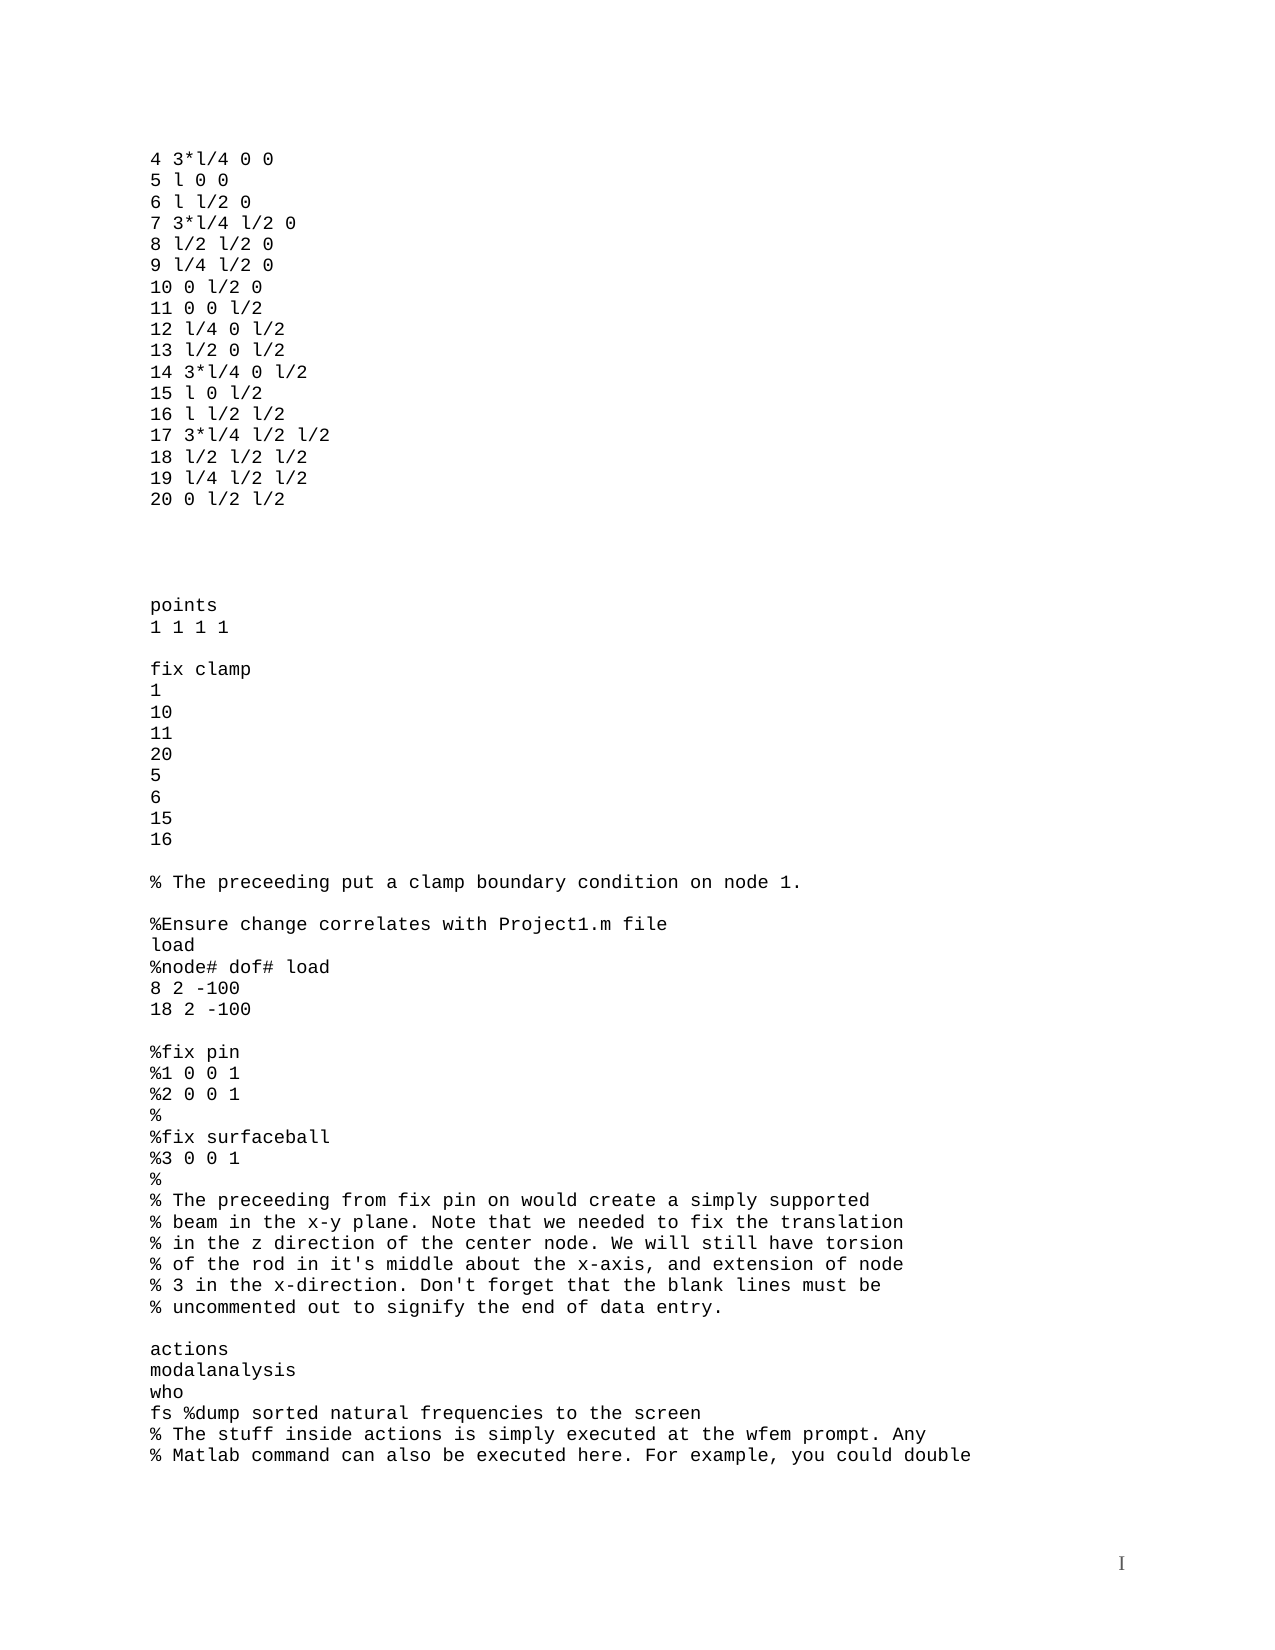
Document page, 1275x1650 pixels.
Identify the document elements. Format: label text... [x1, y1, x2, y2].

text %Ensure change correlates with Project1.m file [150, 915, 1125, 936]
text % 3 in the x-direction. Don't forget that the blank lines must be [150, 1276, 1125, 1297]
text 6 [150, 787, 1125, 809]
text 16 [150, 830, 1125, 851]
text actions [150, 1340, 1125, 1361]
text %fix surfaceball [150, 1127, 1125, 1149]
text 10 [150, 702, 1125, 724]
text %3 0 0 1 [150, 1149, 1125, 1170]
text 18 l/2 l/2 l/2 [150, 447, 1125, 469]
text 17 3*l/4 l/2 l/2 [150, 426, 1125, 447]
text 8 l/2 l/2 0 [150, 235, 1125, 256]
text %node# dof# load [150, 957, 1125, 979]
text % The preceeding put a clamp boundary condition on node 1. [150, 872, 1125, 894]
text 15 l 0 l/2 [150, 384, 1125, 405]
text % in the z direction of the center node. We will still have torsion [150, 1234, 1125, 1255]
text % [150, 1170, 1125, 1191]
text 19 l/4 l/2 l/2 [150, 469, 1125, 490]
text 15 [150, 809, 1125, 830]
text 9 l/4 l/2 0 [150, 256, 1125, 277]
text 20 0 l/2 l/2 [150, 490, 1125, 511]
text %2 0 0 1 [150, 1085, 1125, 1106]
text 6 l l/2 0 [150, 192, 1125, 214]
text 4 3*l/4 0 0 [150, 150, 1125, 171]
text load [150, 936, 1125, 957]
text % [150, 1106, 1125, 1127]
text %fix pin [150, 1042, 1125, 1064]
text 11 [150, 724, 1125, 745]
text 20 [150, 745, 1125, 766]
text % The stuff inside actions is simply executed at the wfem prompt. Any [150, 1425, 1125, 1446]
text 12 l/4 0 l/2 [150, 320, 1125, 341]
text fs %dump sorted natural frequencies to the screen [150, 1404, 1125, 1425]
text 7 3*l/4 l/2 0 [150, 214, 1125, 235]
text %1 0 0 1 [150, 1064, 1125, 1085]
text fix clamp [150, 660, 1125, 681]
text 18 2 -100 [150, 1000, 1125, 1021]
text 1 1 1 1 [150, 617, 1125, 639]
text points [150, 596, 1125, 617]
text 10 0 l/2 0 [150, 277, 1125, 299]
text 5 [150, 766, 1125, 787]
text % Matlab command can also be executed here. For example, you could double [150, 1446, 1125, 1467]
text 13 l/2 0 l/2 [150, 341, 1125, 362]
text 1 [150, 681, 1125, 702]
text who [150, 1382, 1125, 1404]
text % uncommented out to signify the end of data entry. [150, 1297, 1125, 1319]
text % The preceeding from fix pin on would create a simply supported [150, 1191, 1125, 1212]
text % of the rod in it's middle about the x-axis, and extension of node [150, 1255, 1125, 1276]
text 11 0 0 l/2 [150, 299, 1125, 320]
text 14 3*l/4 0 l/2 [150, 362, 1125, 384]
text % beam in the x-y plane. Note that we needed to fix the translation [150, 1212, 1125, 1234]
text 16 l l/2 l/2 [150, 405, 1125, 426]
text 5 l 0 0 [150, 171, 1125, 192]
text modalanalysis [150, 1361, 1125, 1382]
text 8 2 -100 [150, 979, 1125, 1000]
